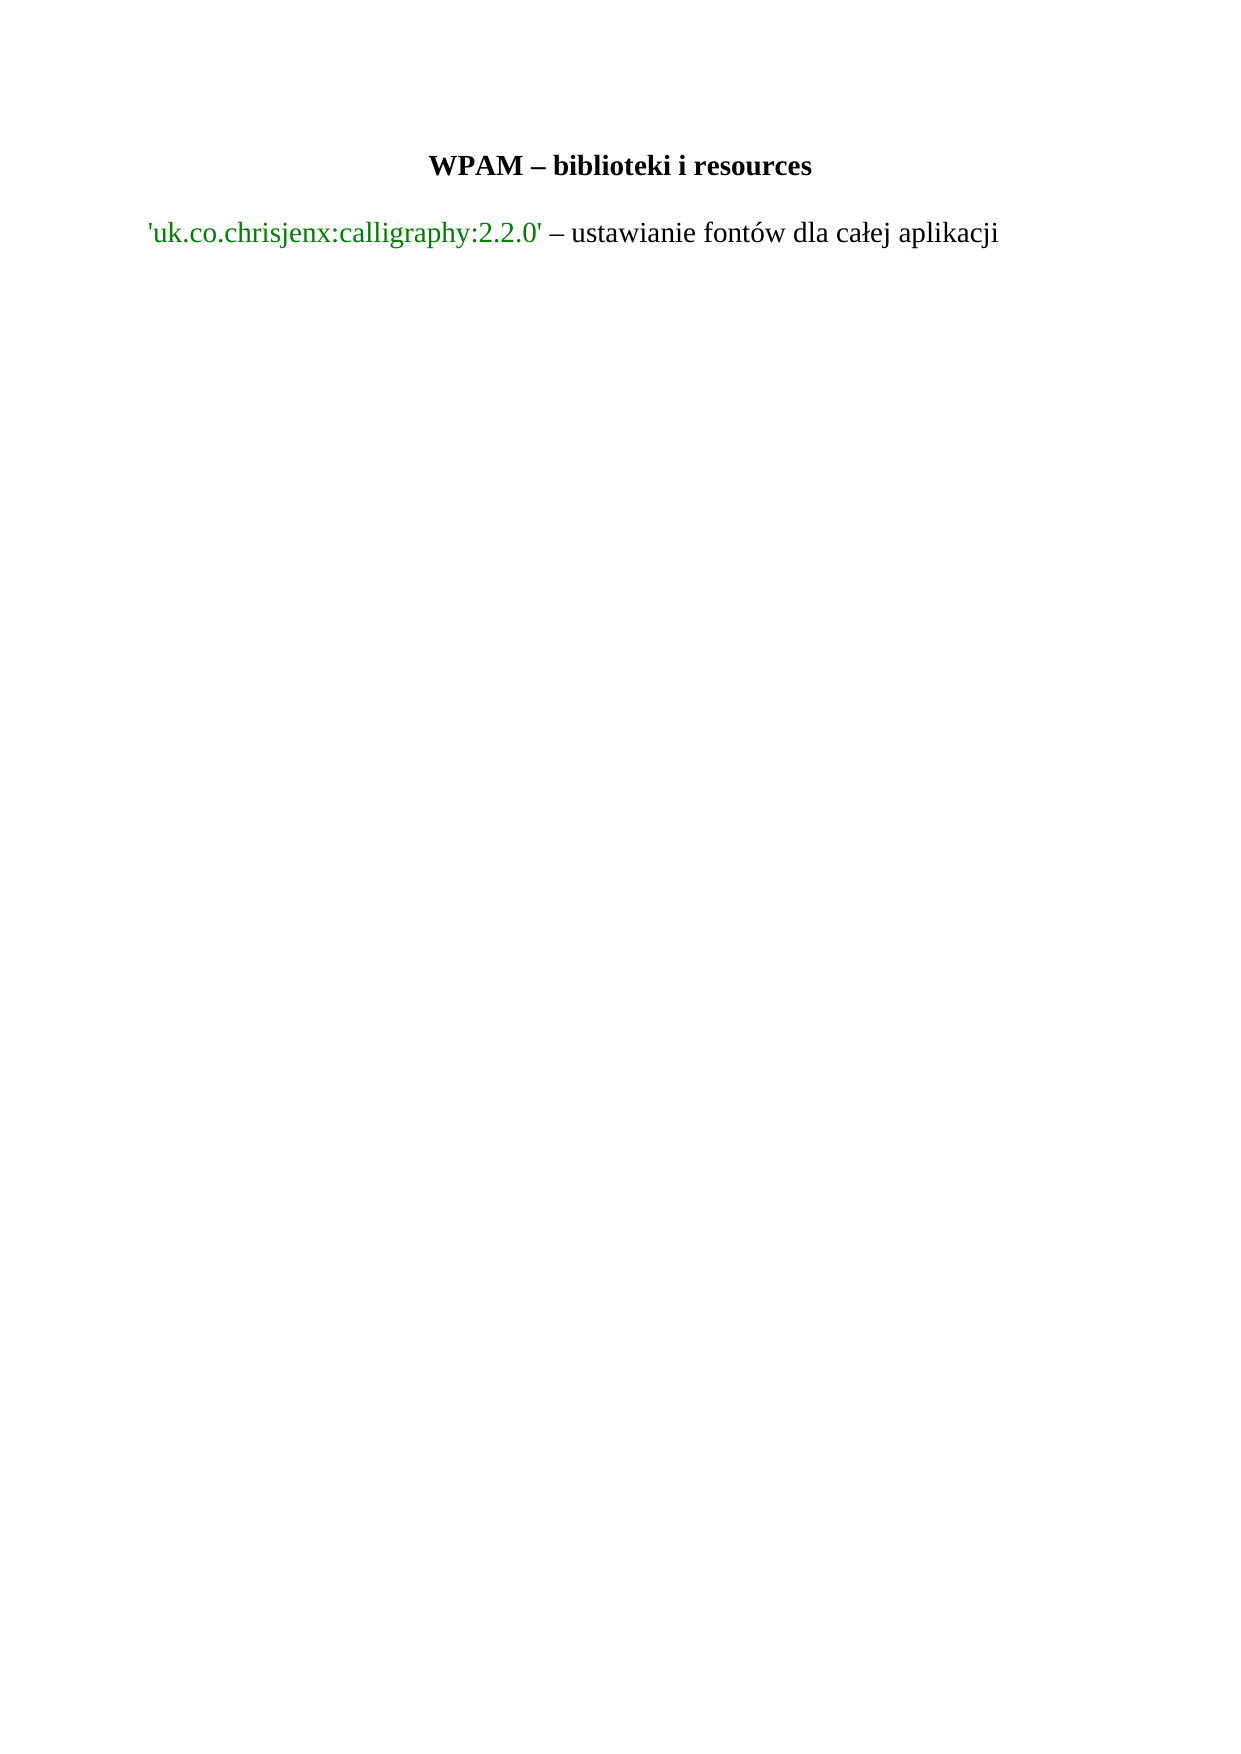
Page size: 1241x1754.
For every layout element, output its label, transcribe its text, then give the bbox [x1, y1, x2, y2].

text 'uk.co.chrisjenx:calligraphy:2.2.0' – ustawianie fontów dla całej aplikacji [148, 215, 1093, 248]
text WPAM – biblioteki i resources [148, 148, 1093, 181]
